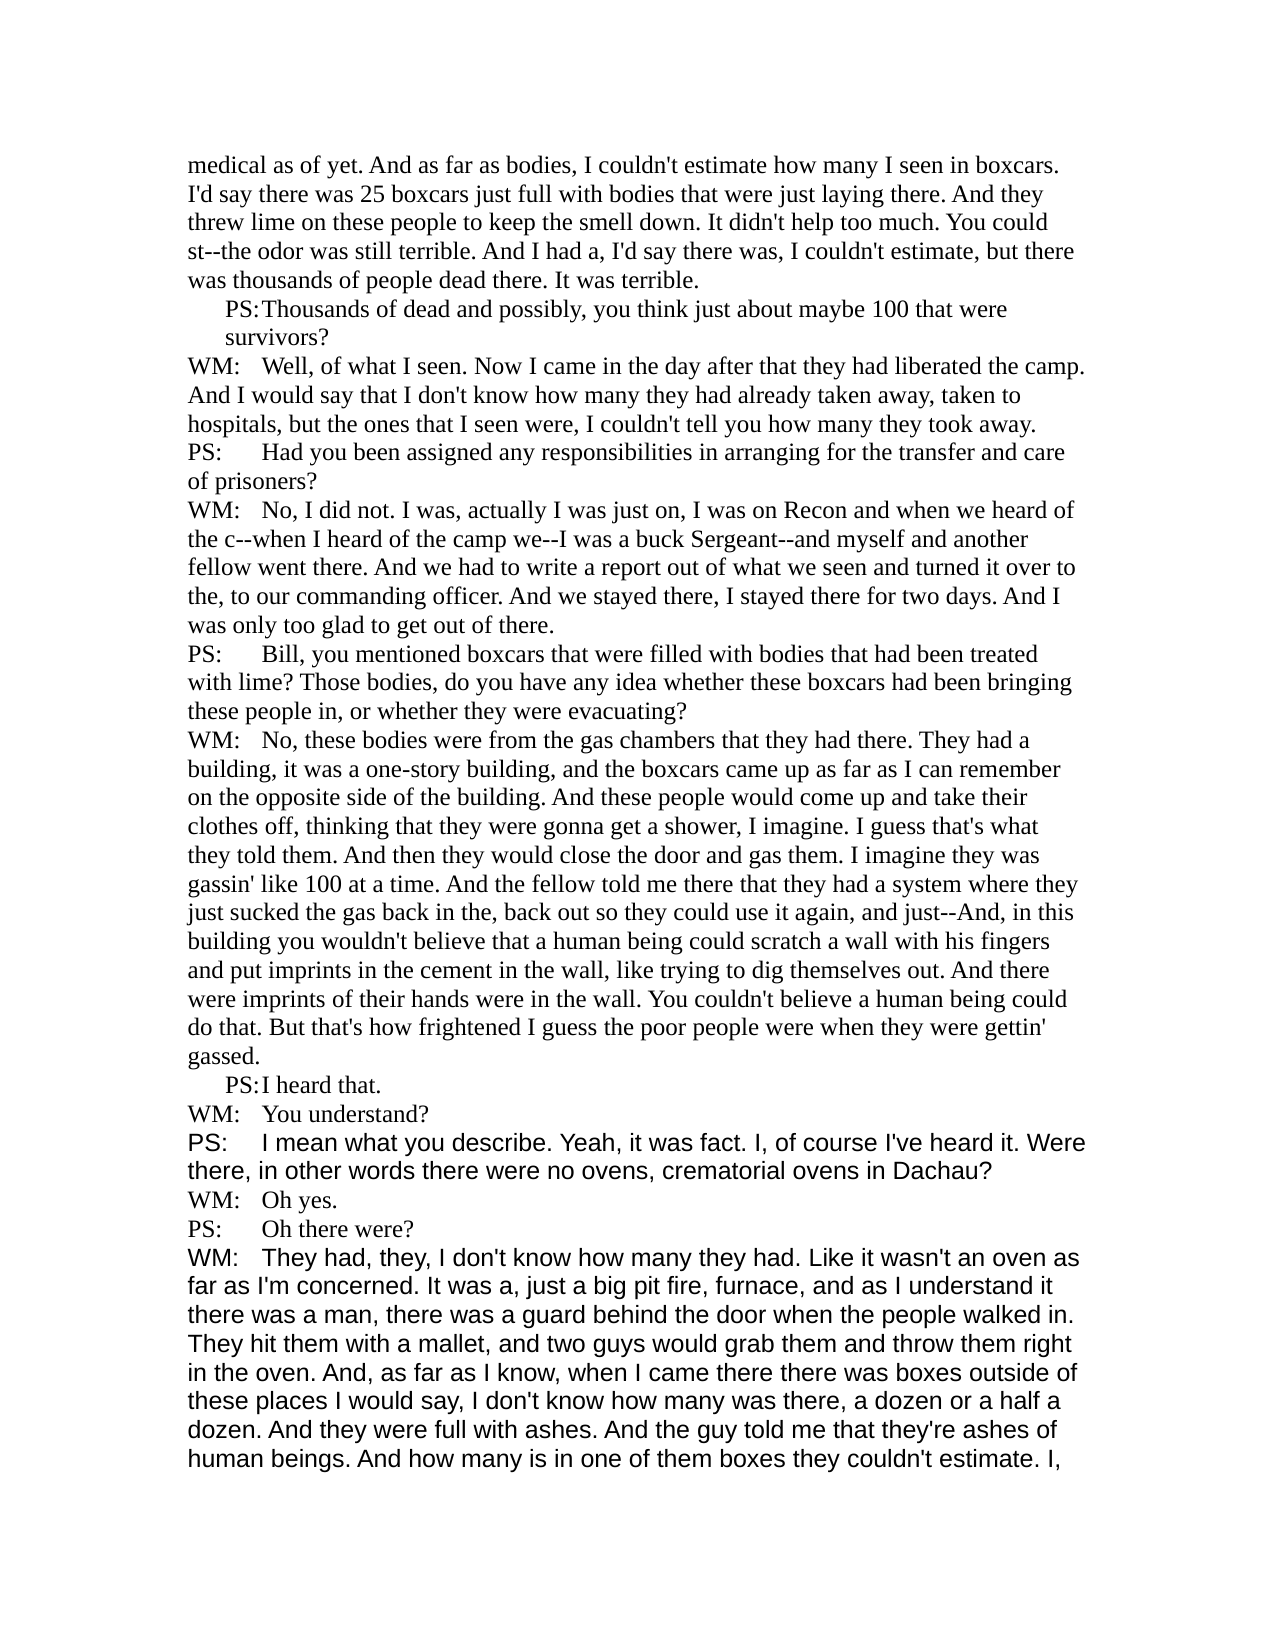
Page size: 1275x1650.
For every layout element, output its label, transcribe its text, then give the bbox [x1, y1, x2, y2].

text PS: I heard that. [225, 1127, 1087, 1156]
text PS: Had you been assigned any responsibilities in arranging for the transfer and care of prisoners? [187, 495, 1087, 552]
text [187, 1300, 1087, 1472]
text WM: No, I did not. I was, actually I was just on, I was on Recon and when we heard of the c--when I heard of the camp we--I was a buck Sergeant--and myself and another fellow went there. And we had to write a report out of what we seen and turned it over to the, to our commanding officer. And we stayed there, I stayed there for two days. And I was only too glad to get out of there. [187, 552, 1087, 696]
text PS: Thousands of dead and possibly, you think just about maybe 100 that were survivors? [225, 351, 1087, 409]
text WM: You understand? [187, 1156, 1087, 1185]
text PS: I mean what you describe. Yeah, it was fact. I, of course I've heard it. Were there, in other words there were no ovens, crematorial ovens in Dachau? [187, 1185, 1087, 1242]
text WM: Well, I imagine, I'd say there was approximately, I'm just sayin' real figures about 100 people. We could see that they didn't, that they haven't, that they didn't take to medical as of yet. And as far as bodies, I couldn't estimate how many I seen in boxcars. I'd say there was 25 boxcars just full with bodies that were just laying there. And they threw lime on these people to keep the smell down. It didn't help too much. You could st--the odor was still terrible. And I had a, I'd say there was, I couldn't estimate, but there was thousands of people dead there. It was terrible. [187, 150, 1087, 351]
text WM: Well, of what I seen. Now I came in the day after that they had liberated the camp. And I would say that I don't know how many they had already taken away, taken to hospitals, but the ones that I seen were, I couldn't tell you how many they took away. [187, 409, 1087, 495]
text WM: No, these bodies were from the gas chambers that they had there. They had a building, it was a one-story building, and the boxcars came up as far as I can remember on the opposite side of the building. And these people would come up and take their clothes off, thinking that they were gonna get a shower, I imagine. I guess that's what they told them. And then they would close the door and gas them. I imagine they was gassin' like 100 at a time. And the fellow told me there that they had a system where they just sucked the gas back in the, back out so they could use it again, and just--And, in this building you wouldn't believe that a human being could scratch a wall with his fingers and put imprints in the cement in the wall, like trying to dig themselves out. And there were imprints of their hands were in the wall. You couldn't believe a human being could do that. But that's how frightened I guess the poor people were when they were gettin' gassed. [187, 782, 1087, 1127]
text WM: Oh yes. [187, 1242, 1087, 1271]
text PS: Bill, you mentioned boxcars that were filled with bodies that had been treated with lime? Those bodies, do you have any idea whether these boxcars had been bringing these people in, or whether they were evacuating? [187, 696, 1087, 782]
text PS: Oh there were? [187, 1271, 1087, 1300]
